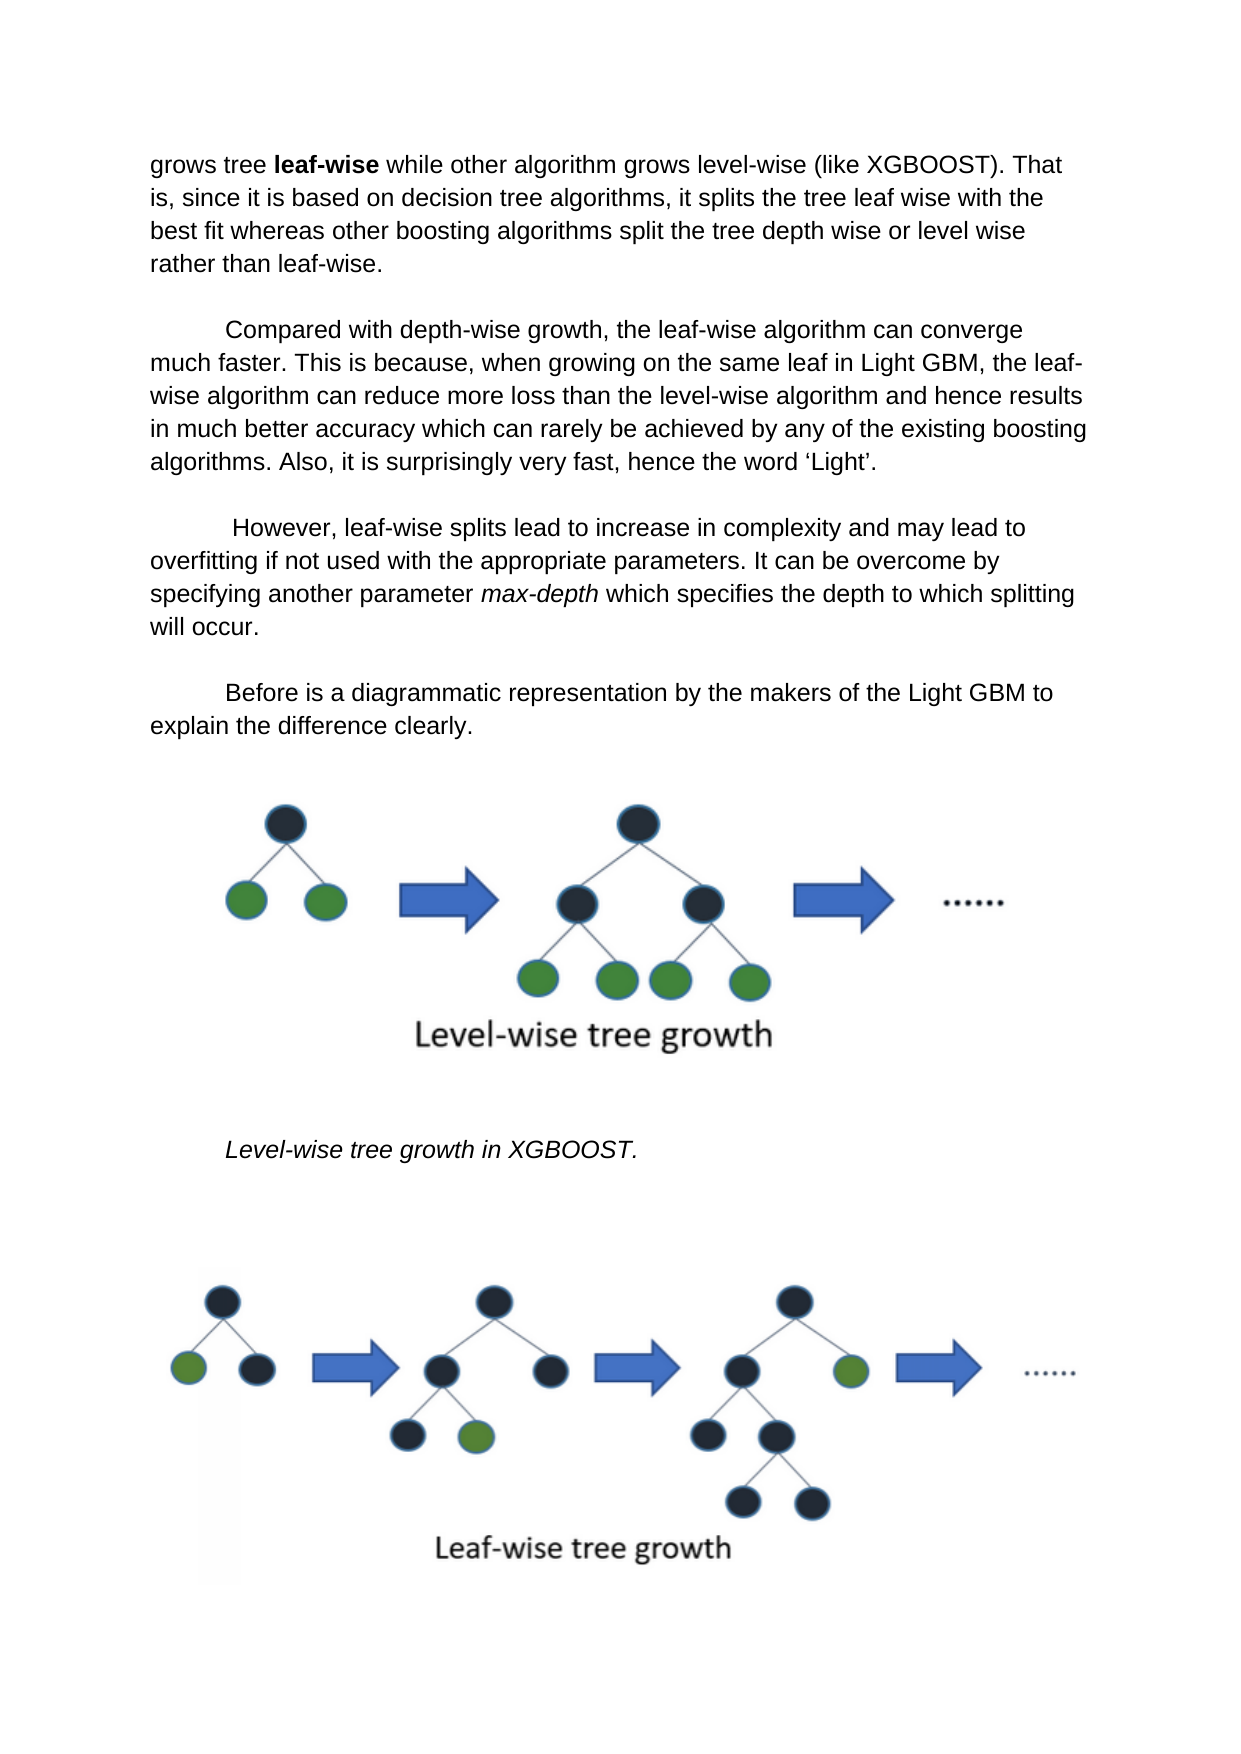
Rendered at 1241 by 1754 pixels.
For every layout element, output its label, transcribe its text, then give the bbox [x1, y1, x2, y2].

picture [161, 764, 1063, 1076]
picture [150, 1267, 1091, 1591]
text Before is a diagrammatic representation by the makers of the Light GBM to explain the difference clearly. [150, 678, 1090, 740]
text Level-wise tree growth in XGBOOST. [150, 1136, 1090, 1164]
text However, leaf-wise splits lead to increase in complexity and may lead to overfitting if not used with the appropriate parameters. It can be overcome by specifying another parameter max-depth which specifies the depth to which splitting will occur. [150, 513, 1090, 641]
text Compared with depth-wise growth, the leaf-wise algorithm can converge much faster. This is because, when growing on the same leaf in Light GBM, the leaf-wise algorithm can reduce more loss than the level-wise algorithm and hence results in much better accuracy which can rarely be achieved by any of the existing boosting algorithms. Also, it is surprisingly very fast, hence the word ‘Light’. [150, 315, 1090, 476]
